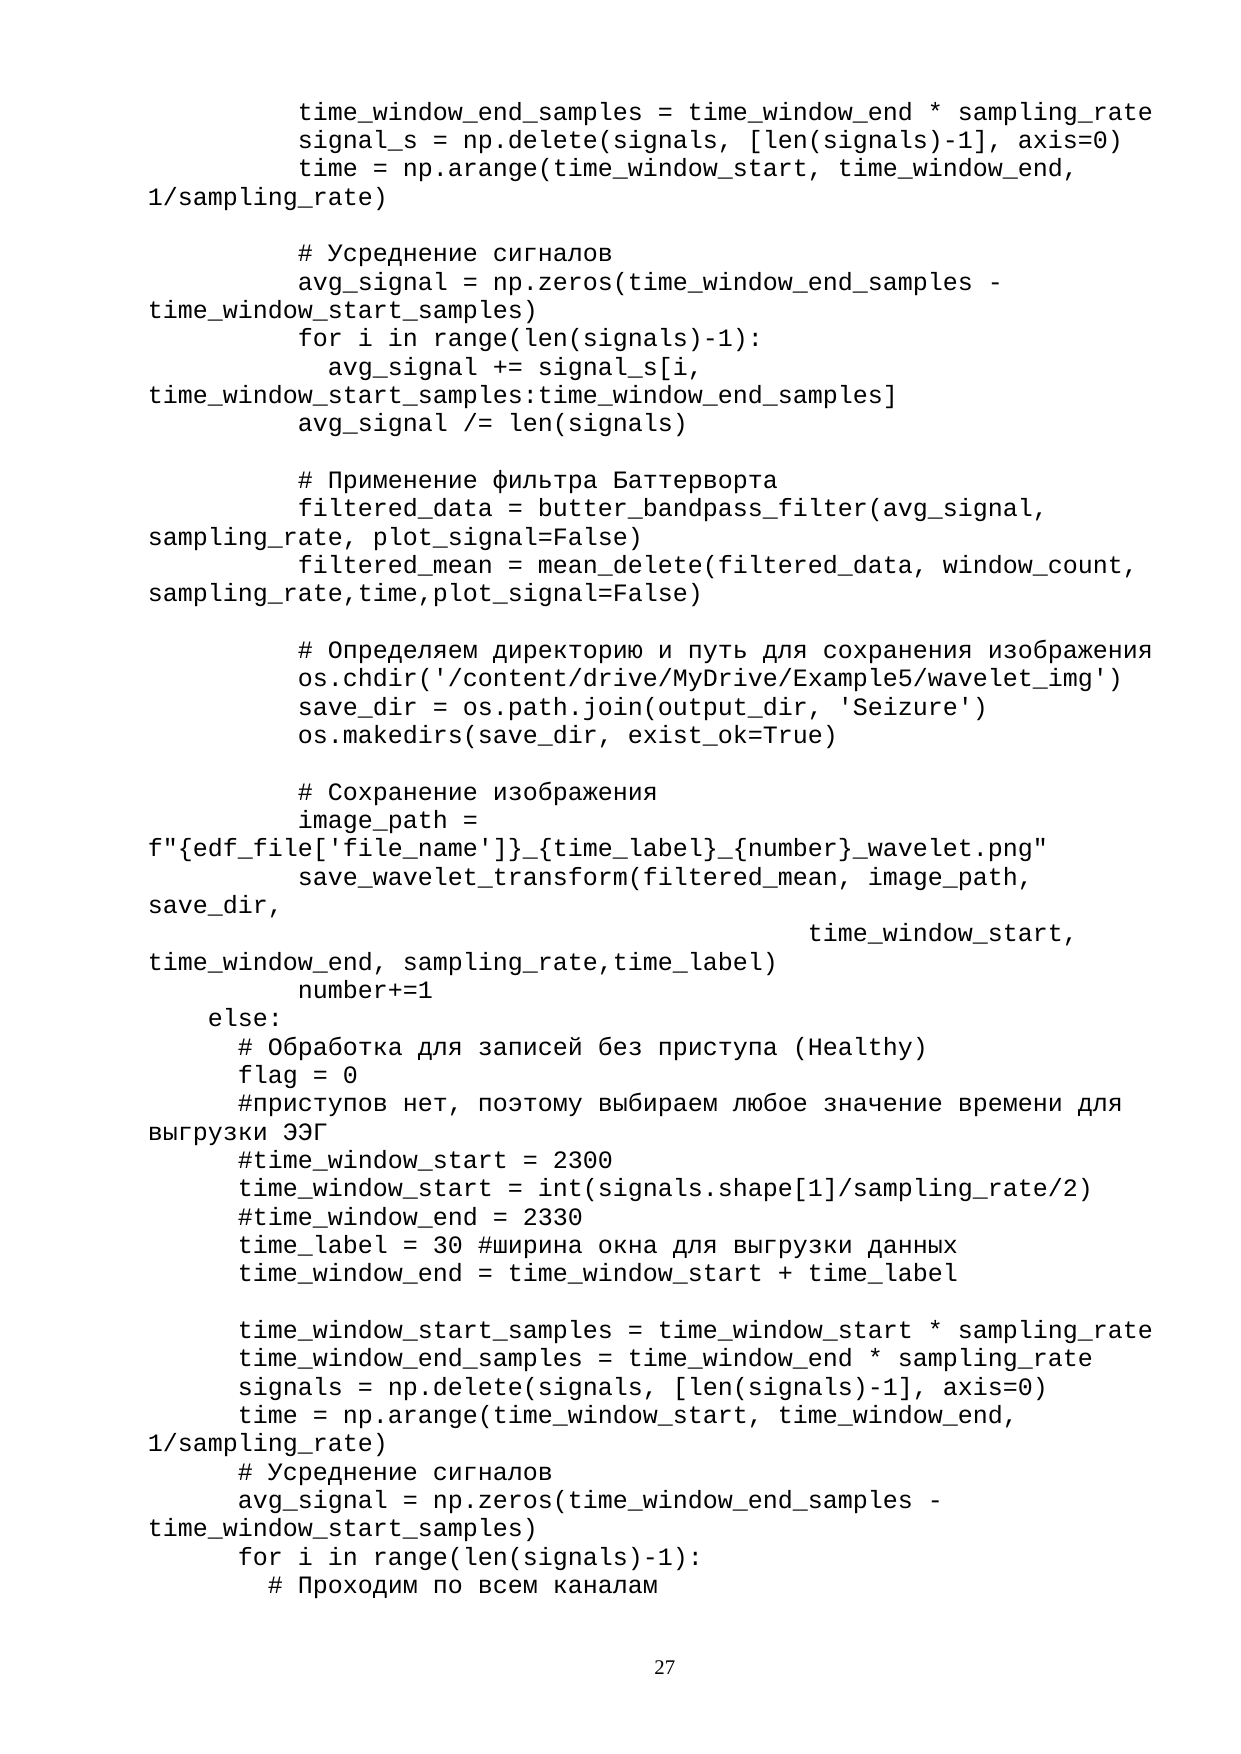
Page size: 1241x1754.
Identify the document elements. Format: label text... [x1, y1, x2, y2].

text avg_signal = np.zeros(time_window_end_samples - time_window_start_samples) [148, 269, 1181, 326]
text time_window_end_samples = time_window_end * sampling_rate [148, 99, 1181, 127]
text # Обработка для записей без приступа (Healthy) [148, 1034, 1181, 1062]
text time = np.arange(time_window_start, time_window_end, 1/sampling_rate) [148, 1402, 1181, 1459]
text time_window_end = time_window_start + time_label [148, 1261, 1181, 1289]
text #time_window_start = 2300 [148, 1147, 1181, 1176]
text os.makedirs(save_dir, exist_ok=True) [148, 722, 1181, 751]
text signals = np.delete(signals, [len(signals)-1], axis=0) [148, 1374, 1181, 1402]
text time_window_start = int(signals.shape[1]/sampling_rate/2) [148, 1176, 1181, 1204]
text # Усреднение сигналов [148, 241, 1181, 269]
text else: [148, 1006, 1181, 1034]
text save_dir = os.path.join(output_dir, 'Seizure') [148, 694, 1181, 722]
text #time_window_end = 2330 [148, 1204, 1181, 1232]
text save_wavelet_transform(filtered_mean, image_path, save_dir, [148, 864, 1181, 921]
text number+=1 [148, 977, 1181, 1006]
text image_path = f"{edf_file['file_name']}_{time_label}_{number}_wavelet.png" [148, 807, 1181, 864]
text time = np.arange(time_window_start, time_window_end, 1/sampling_rate) [148, 156, 1181, 212]
text time_window_start, time_window_end, sampling_rate,time_label) [148, 921, 1181, 977]
text for i in range(len(signals)-1): [148, 326, 1181, 354]
text # Определяем директорию и путь для сохранения изображения [148, 637, 1181, 666]
text flag = 0 [148, 1062, 1181, 1091]
text #приступов нет, поэтому выбираем любое значение времени для выгрузки ЭЭГ [148, 1091, 1181, 1147]
text time_label = 30 #ширина окна для выгрузки данных [148, 1232, 1181, 1261]
text time_window_end_samples = time_window_end * sampling_rate [148, 1346, 1181, 1374]
text # Сохранение изображения [148, 779, 1181, 807]
text for i in range(len(signals)-1): [148, 1544, 1181, 1572]
text # Проходим по всем каналам [148, 1572, 1181, 1601]
text avg_signal += signal_s[i, time_window_start_samples:time_window_end_samples] [148, 354, 1181, 411]
text time_window_start_samples = time_window_start * sampling_rate [148, 1317, 1181, 1346]
text os.chdir('/content/drive/MyDrive/Example5/wavelet_img') [148, 666, 1181, 694]
text # Усреднение сигналов [148, 1459, 1181, 1487]
text filtered_mean = mean_delete(filtered_data, window_count, sampling_rate,time,plot_signal=False) [148, 552, 1181, 609]
text signal_s = np.delete(signals, [len(signals)-1], axis=0) [148, 127, 1181, 156]
text avg_signal /= len(signals) [148, 411, 1181, 439]
text filtered_data = butter_bandpass_filter(avg_signal, sampling_rate, plot_signal=False) [148, 496, 1181, 552]
text # Применение фильтра Баттерворта [148, 467, 1181, 496]
text avg_signal = np.zeros(time_window_end_samples - time_window_start_samples) [148, 1487, 1181, 1544]
